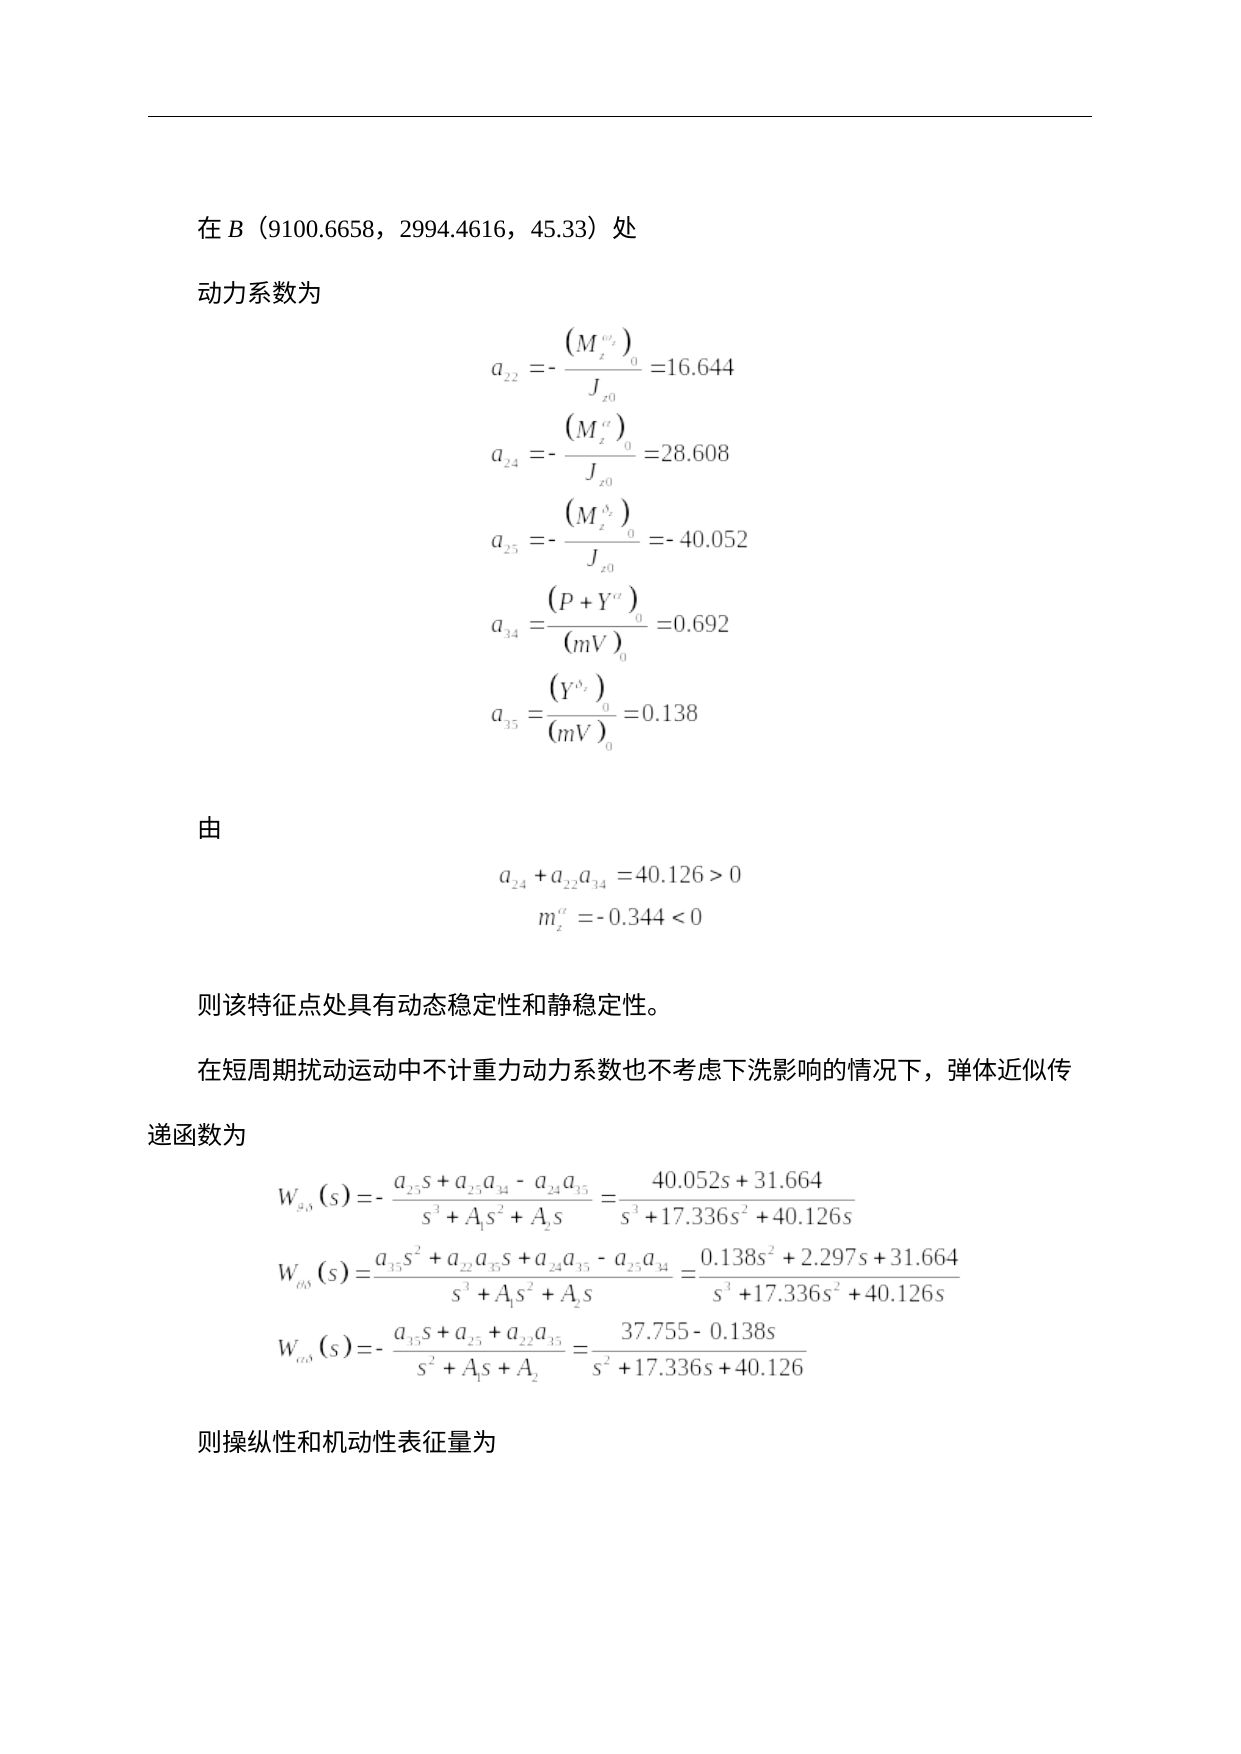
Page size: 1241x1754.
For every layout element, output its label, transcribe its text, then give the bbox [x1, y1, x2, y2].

text 由 [148, 794, 1092, 859]
text 在B（9100.6658，2994.4616，45.33）处 [148, 194, 1092, 259]
text 在短周期扰动运动中不计重力动力系数也不考虑下洗影响的情况下，弹体近似传递函数为 [148, 1036, 1092, 1166]
text 动力系数为 [148, 259, 1092, 324]
text 则该特征点处具有动态稳定性和静稳定性。 [148, 971, 1092, 1036]
text 则操纵性和机动性表征量为 [148, 1408, 1092, 1473]
